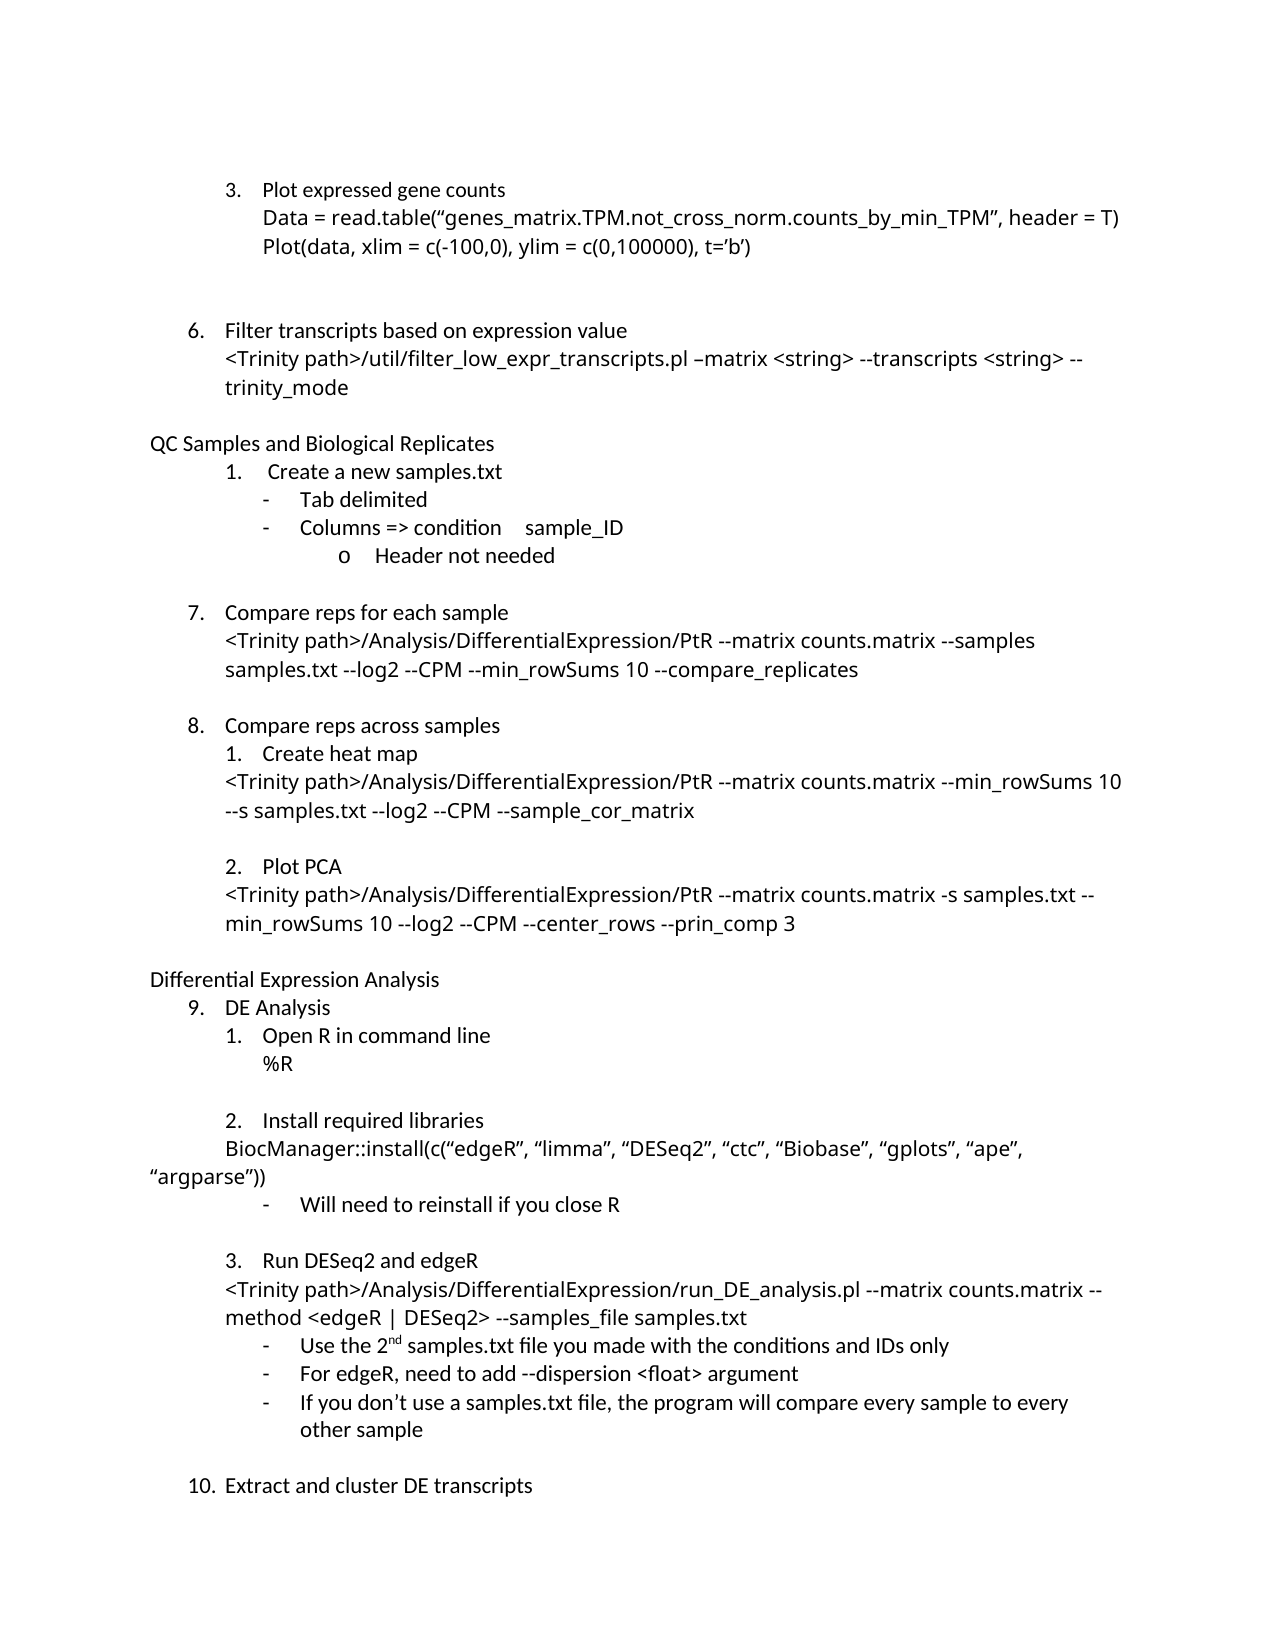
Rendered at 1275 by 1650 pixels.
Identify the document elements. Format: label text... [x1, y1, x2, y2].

list Compare reps across samples [187, 711, 1125, 739]
list Filter transcripts based on expression value [187, 316, 1125, 344]
text Data = read.table(“genes_matrix.TPM.not_cross_norm.counts_by_min_TPM”, header = T) [262, 203, 1125, 232]
text <Trinity path>/Analysis/DifferentialExpression/PtR --matrix counts.matrix --min_rowSums 10 --s samples.txt --log2 --CPM --sample_cor_matrix [225, 767, 1125, 824]
list Compare reps for each sample [187, 598, 1125, 626]
list Run DESeq2 and edgeR [225, 1247, 1125, 1275]
list <Trinity path>/util/filter_low_expr_transcripts.pl –matrix <string> --transcripts <string> --trinity_mode [225, 344, 1125, 401]
list Will need to reinstall if you close R [262, 1191, 1125, 1219]
text Plot(data, xlim = c(-100,0), ylim = c(0,100000), t=’b’) [262, 232, 1125, 260]
text Differential Expression Analysis [150, 965, 1125, 993]
list Columns => condition sample_ID [262, 513, 1125, 541]
list Open R in command line [225, 1021, 1125, 1049]
list Plot expressed gene counts [225, 177, 1125, 203]
list Create heat map [225, 739, 1125, 767]
list Header not needed [337, 541, 1125, 570]
text <Trinity path>/Analysis/DifferentialExpression/PtR --matrix counts.matrix -s samples.txt --min_rowSums 10 --log2 --CPM --center_rows --prin_comp 3 [225, 880, 1125, 937]
text BiocManager::install(c(“edgeR”, “limma”, “DESeq2”, “ctc”, “Biobase”, “gplots”, “ape”, “argparse”)) [150, 1134, 1125, 1191]
list <Trinity path>/Analysis/DifferentialExpression/PtR --matrix counts.matrix --samples samples.txt --log2 --CPM --min_rowSums 10 --compare_replicates [225, 626, 1125, 683]
list For edgeR, need to add --dispersion <float> argument [262, 1359, 1125, 1388]
list Tab delimited [262, 485, 1125, 513]
list Plot PCA [225, 852, 1125, 880]
list Install required libraries [225, 1106, 1125, 1134]
list If you don’t use a samples.txt file, the program will compare every sample to every other sample [262, 1388, 1125, 1444]
list DE Analysis [187, 993, 1125, 1021]
list <Trinity path>/Analysis/DifferentialExpression/run_DE_analysis.pl --matrix counts.matrix --method <edgeR | DESeq2> --samples_file samples.txt [225, 1275, 1125, 1332]
list Create a new samples.txt [225, 457, 1125, 485]
list Extract and cluster DE transcripts [187, 1472, 1125, 1500]
text QC Samples and Biological Replicates [150, 429, 1125, 457]
list Use the 2nd samples.txt file you made with the conditions and IDs only [262, 1332, 1125, 1359]
list %R [262, 1049, 1125, 1078]
